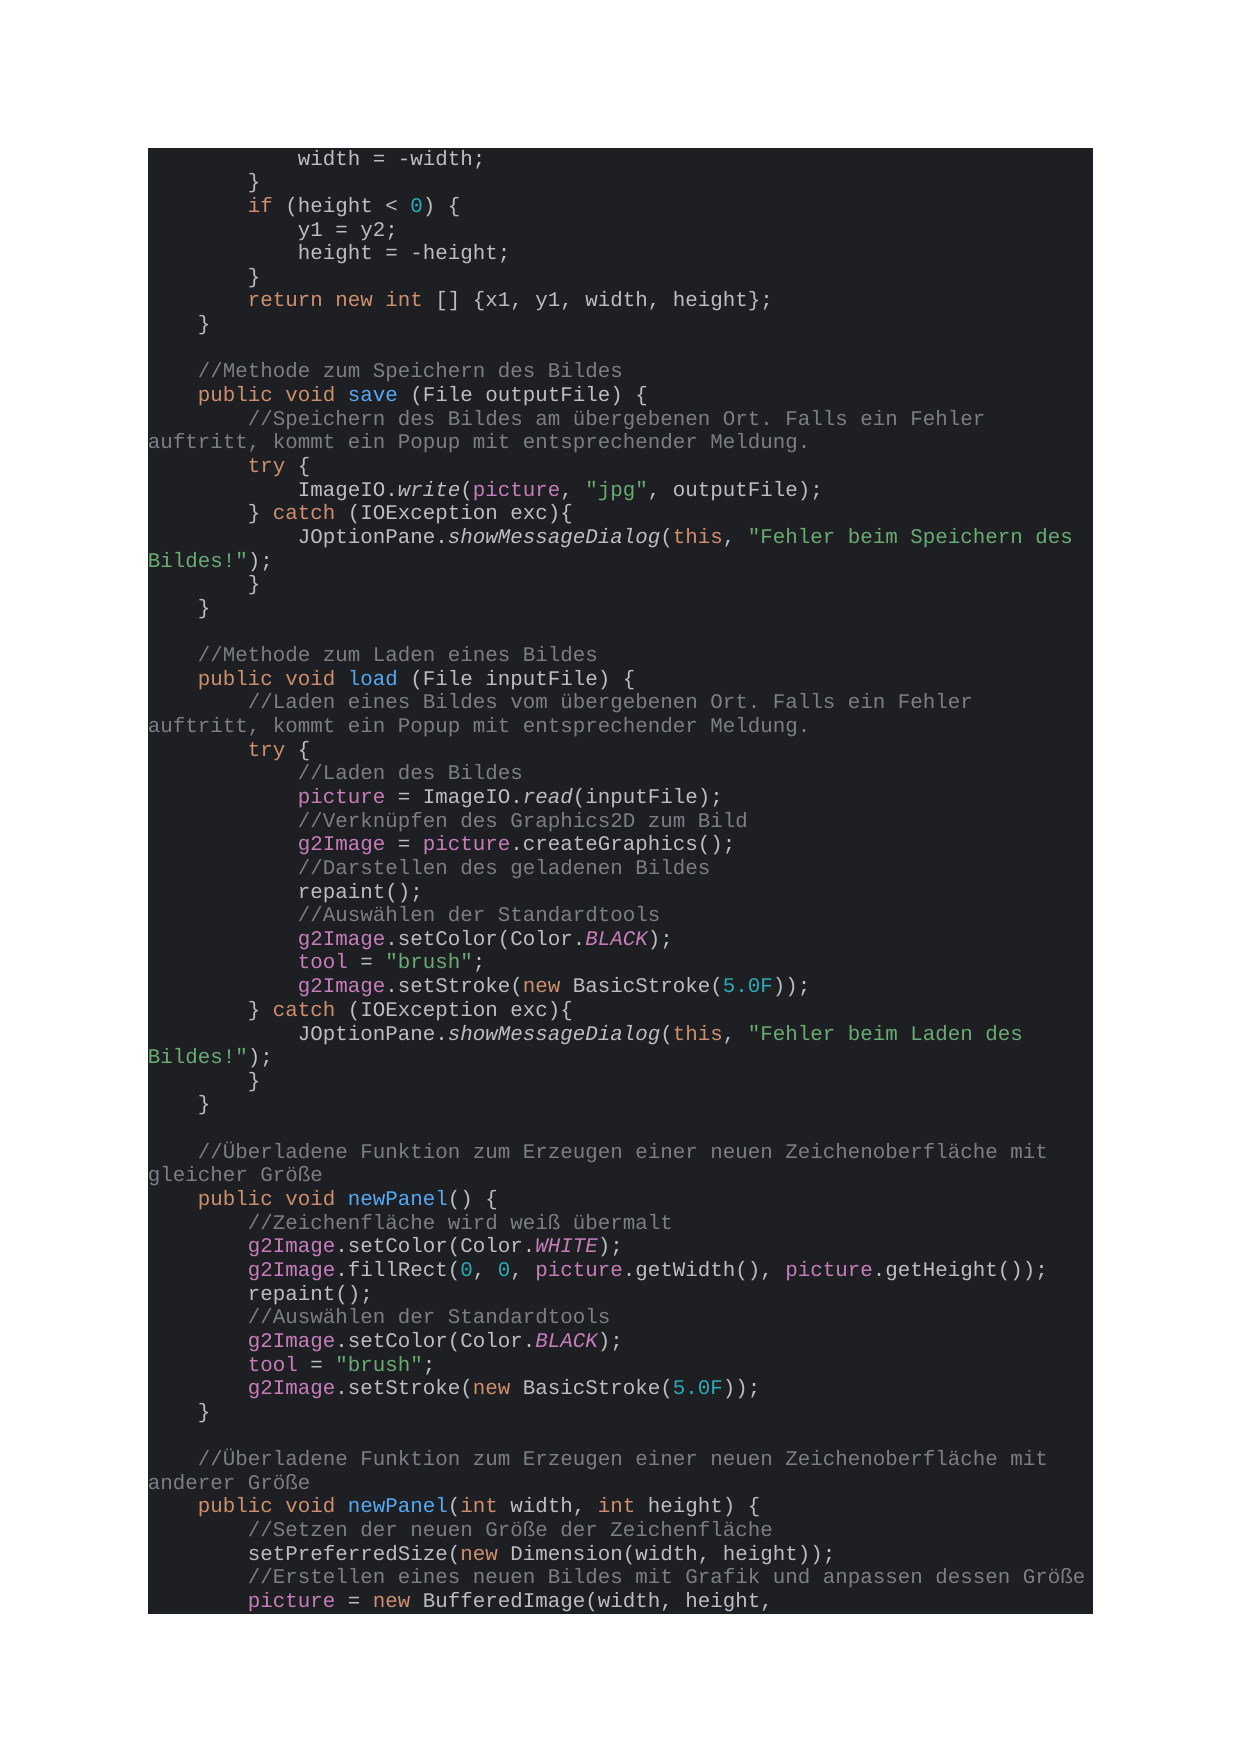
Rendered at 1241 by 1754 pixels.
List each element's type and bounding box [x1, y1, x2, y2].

text [148, 148, 1093, 1614]
